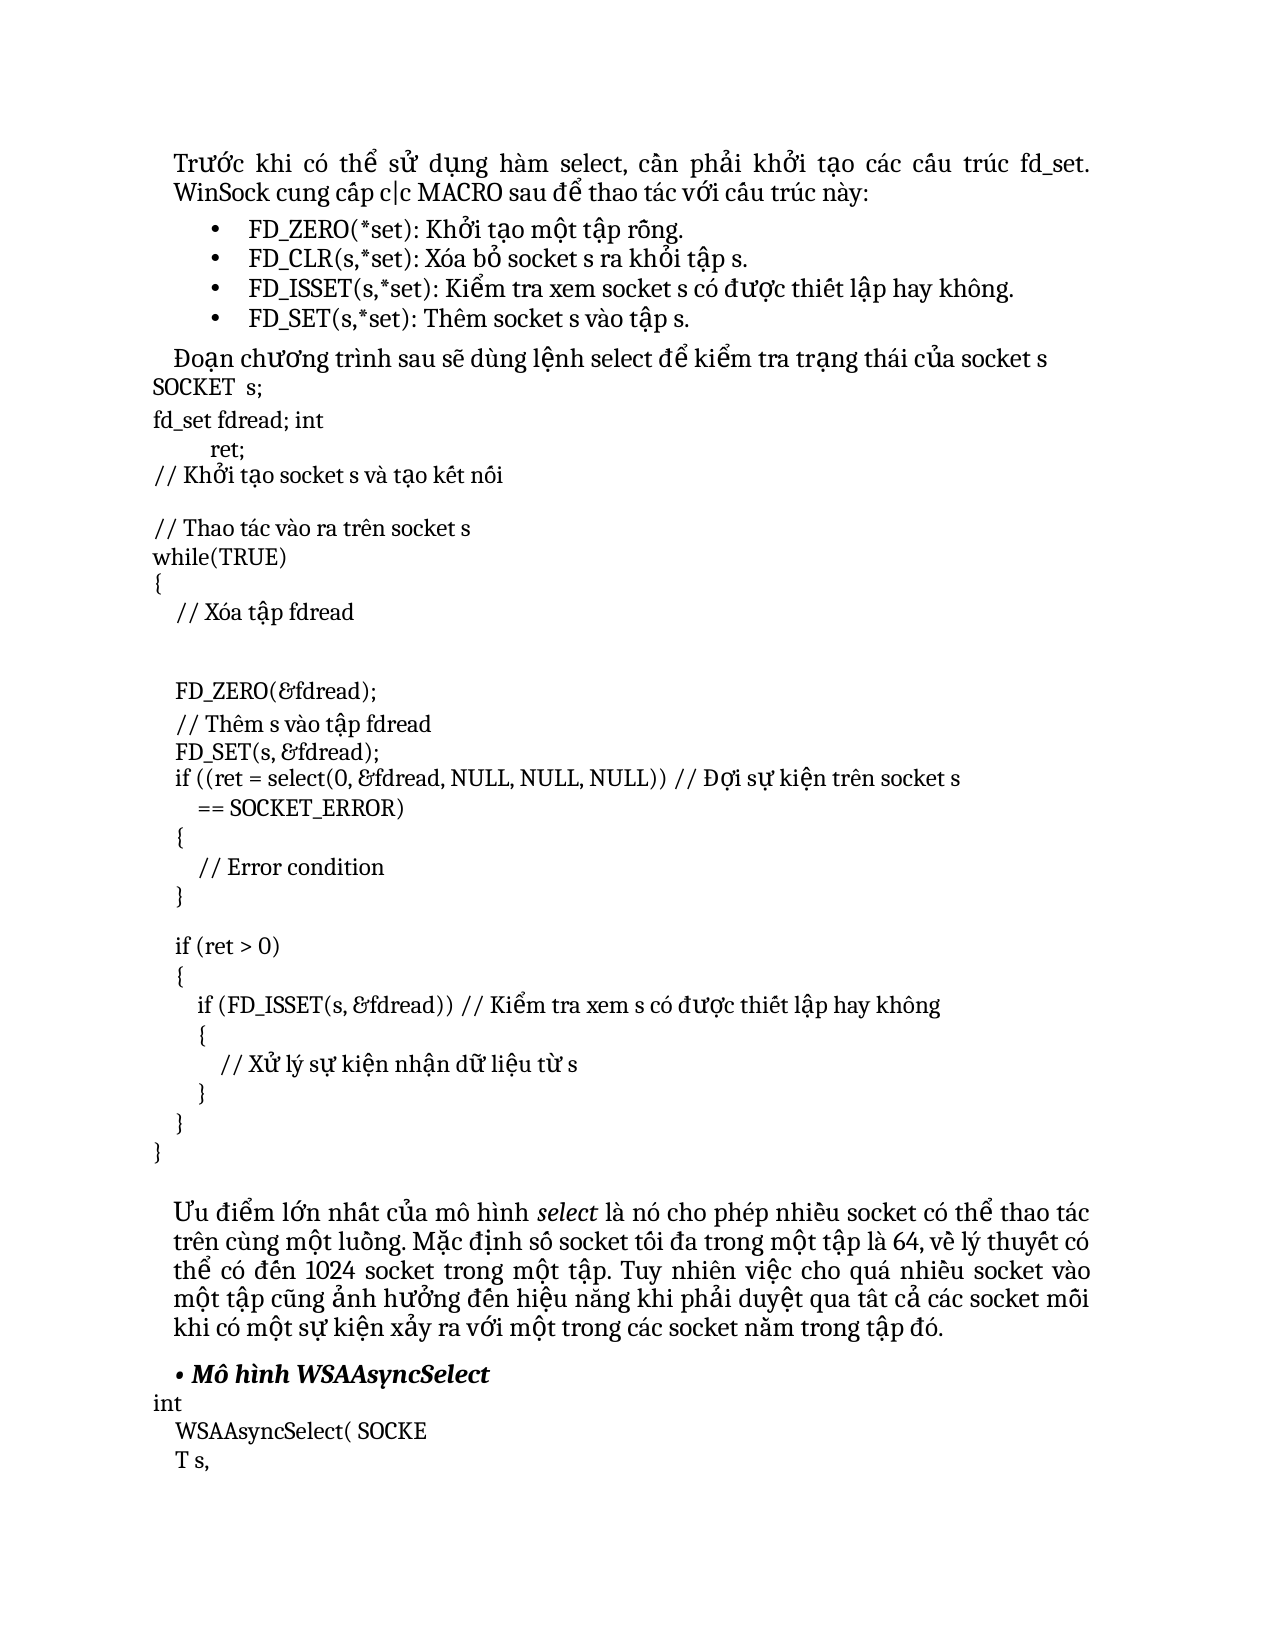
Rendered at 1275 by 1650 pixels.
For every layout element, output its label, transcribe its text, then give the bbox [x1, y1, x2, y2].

text Ưu điểm lớn nhất của mô hình select là nó cho phép nhiều socket có thể thao tác trên cùng một luồng. Mặc định số socket tối đa trong một tập là 64, về lý thuyết có thể có đến 1024 socket trong một tập. Tuy nhiên việc cho quá nhiều socket vào một tập cũng ảnh hưởng đến hiệu năng khi phải duyệt qua tât cả các socket mỗi khi có một sự kiện xảy ra với một trong các socket nằm trong tập đó. [173, 1199, 1091, 1342]
text Đoạn chương trình sau sẽ dùng lệnh select để kiểm tra trạng thái của socket s [173, 347, 1125, 372]
text { [175, 826, 1125, 851]
text } [175, 884, 1125, 909]
text if (ret > 0) [175, 935, 1125, 960]
text if (FD_ISSET(s, &fdread)) // Kiểm tra xem s có được thiết lập hay không [197, 994, 1125, 1019]
text } [175, 1111, 1125, 1136]
text } [153, 1141, 1125, 1166]
list FD_SET(s,*set): Thêm socket s vào tập s. [211, 307, 1125, 332]
text { [197, 1023, 1125, 1048]
list FD_ISSET(s,*set): Kiểm tra xem socket s có được thiết lập hay không. [211, 278, 1125, 303]
text // Xóa tập fdread [175, 601, 1125, 626]
text // Thao tác vào ra trên socket s while(TRUE) [153, 514, 543, 571]
text int WSAAsyncSelect( SOCKET s, [153, 1388, 431, 1474]
text fd_set fdread; int ret; [153, 406, 357, 463]
text == SOCKET_ERROR) [197, 796, 1125, 821]
text { [175, 964, 1125, 989]
text // Error condition [197, 855, 1125, 880]
text SOCKET s; [153, 372, 1125, 401]
text } [197, 1082, 1125, 1107]
text // Khởi tạo socket s và tạo kết nối [153, 463, 1125, 488]
text if ((ret = select(0, &fdread, NULL, NULL, NULL)) // Đợi sự kiện trên socket s [175, 767, 1125, 792]
list FD_CLR(s,*set): Xóa bỏ socket s ra khỏi tập s. [211, 248, 1125, 273]
text Trước khi có thể sử dụng hàm select, cần phải khởi tạo các cấu trúc fd_set. WinSock cung cấp c|c MACRO sau để thao tác với cấu trúc này: [173, 150, 1091, 207]
text // Xử lý sự kiện nhận dữ liệu từ s [219, 1052, 1125, 1077]
text { [153, 571, 1125, 596]
list FD_ZERO(*set): Khởi tạo một tập rỗng. [211, 218, 1125, 243]
text FD_ZERO(&fdread); [175, 676, 1125, 705]
text // Thêm s vào tập fdread FD_SET(s, &fdread); [175, 709, 498, 766]
list Mô hình WSAAsyncSelect [173, 1363, 1125, 1388]
